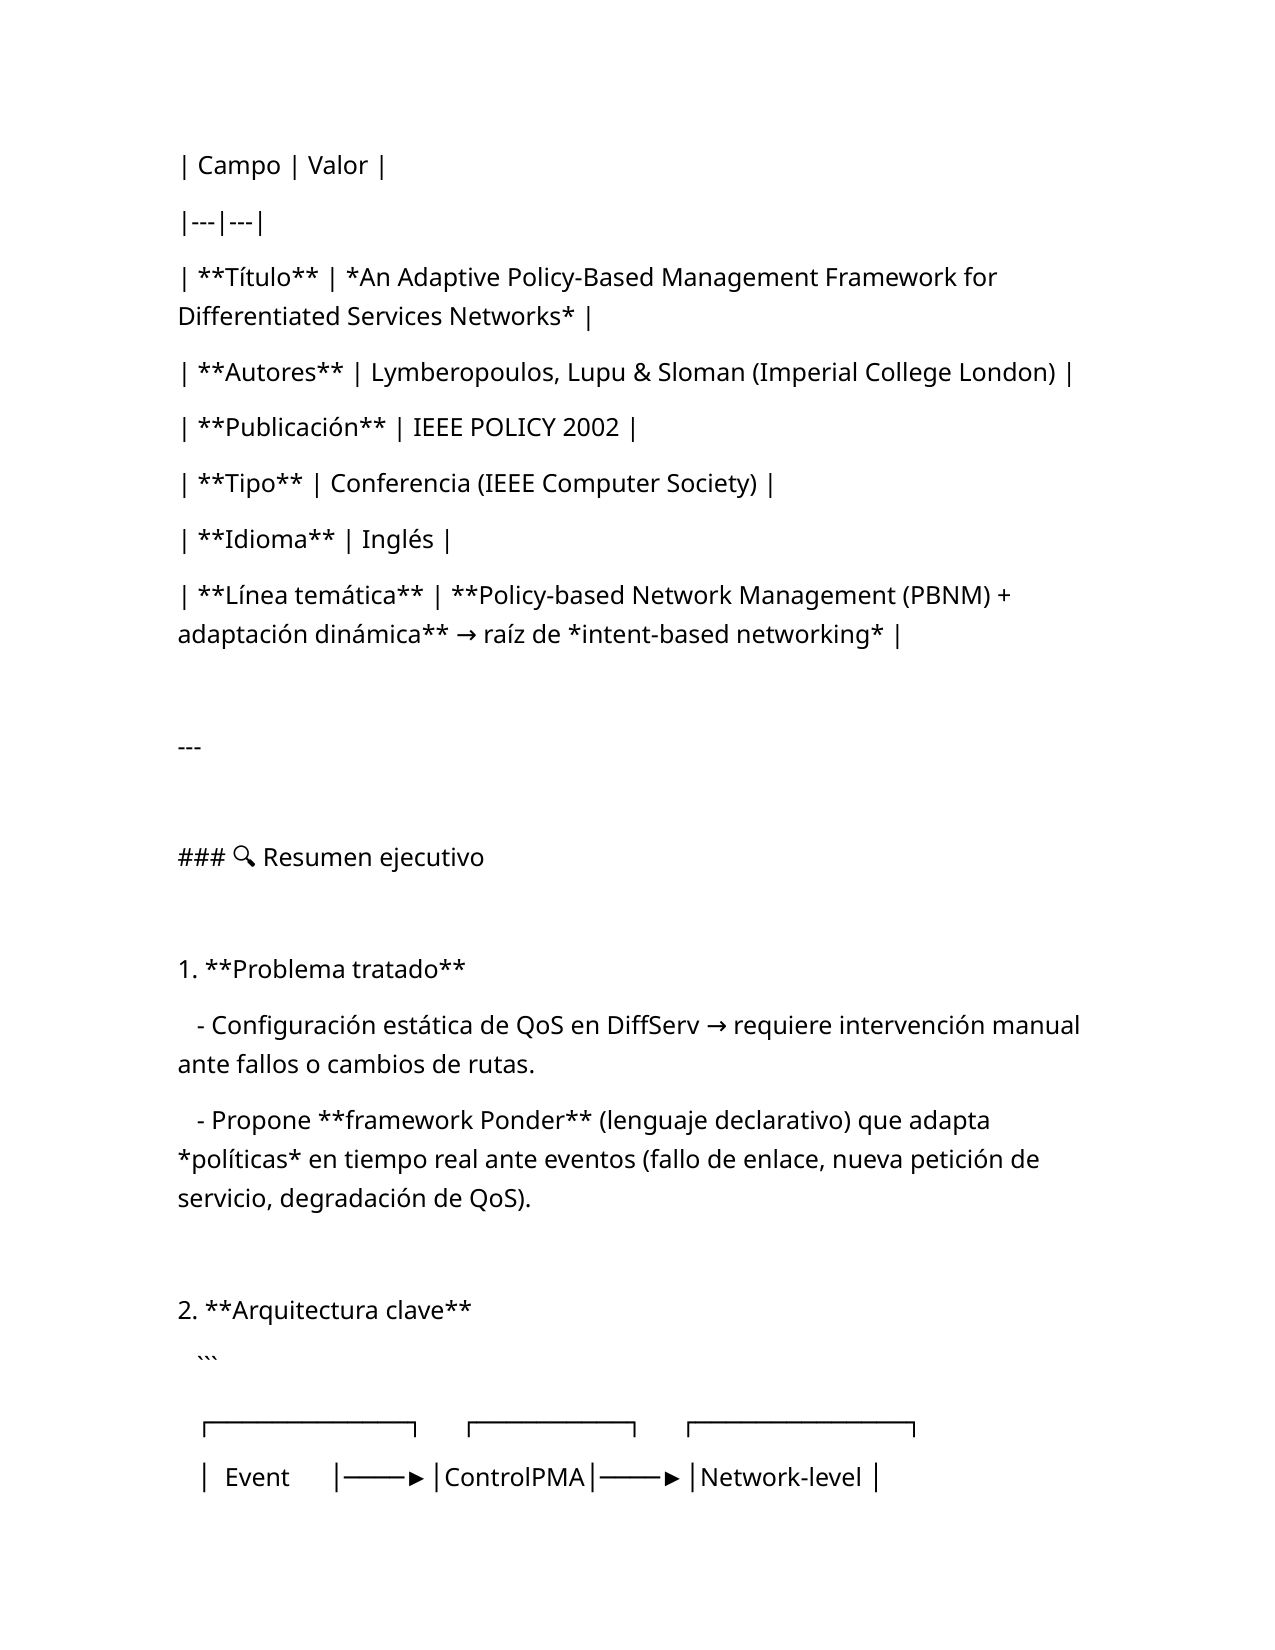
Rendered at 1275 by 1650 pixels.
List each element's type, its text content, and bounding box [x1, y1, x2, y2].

text --- [177, 728, 1098, 762]
text | **Título** | *An Adaptive Policy-Based Management Framework for Differentiated Services Networks* | [177, 259, 1098, 332]
text | **Tipo** | Conferencia (IEEE Computer Society) | [177, 466, 1098, 500]
text ``` [177, 1348, 1098, 1382]
text | **Idioma** | Inglés | [177, 522, 1098, 556]
text | Campo | Valor | [177, 148, 1098, 182]
text - Propone **framework Ponder** (lenguaje declarativo) que adapta *políticas* en tiempo real ante eventos (fallo de enlace, nueva petición de servicio, degradación de QoS). [177, 1103, 1098, 1215]
text | **Línea temática** | **Policy-based Network Management (PBNM) + adaptación dinámica** → raíz de *intent-based networking* | [177, 578, 1098, 651]
text ### 🔍 Resumen ejecutivo [177, 840, 1098, 874]
text ┌─────────────┐ ┌──────────┐ ┌──────────────┐ [177, 1404, 1098, 1438]
text 2. **Arquitectura clave** [177, 1293, 1098, 1327]
text |---|---| [177, 203, 1098, 237]
text │ Event │────►│ControlPMA│────►│Network-level │ [177, 1460, 1098, 1494]
text | **Autores** | Lymberopoulos, Lupu & Sloman (Imperial College London) | [177, 354, 1098, 388]
text - Configuración estática de QoS en DiffServ → requiere intervención manual ante fallos o cambios de rutas. [177, 1008, 1098, 1081]
text 1. **Problema tratado** [177, 952, 1098, 986]
text | **Publicación** | IEEE POLICY 2002 | [177, 410, 1098, 444]
